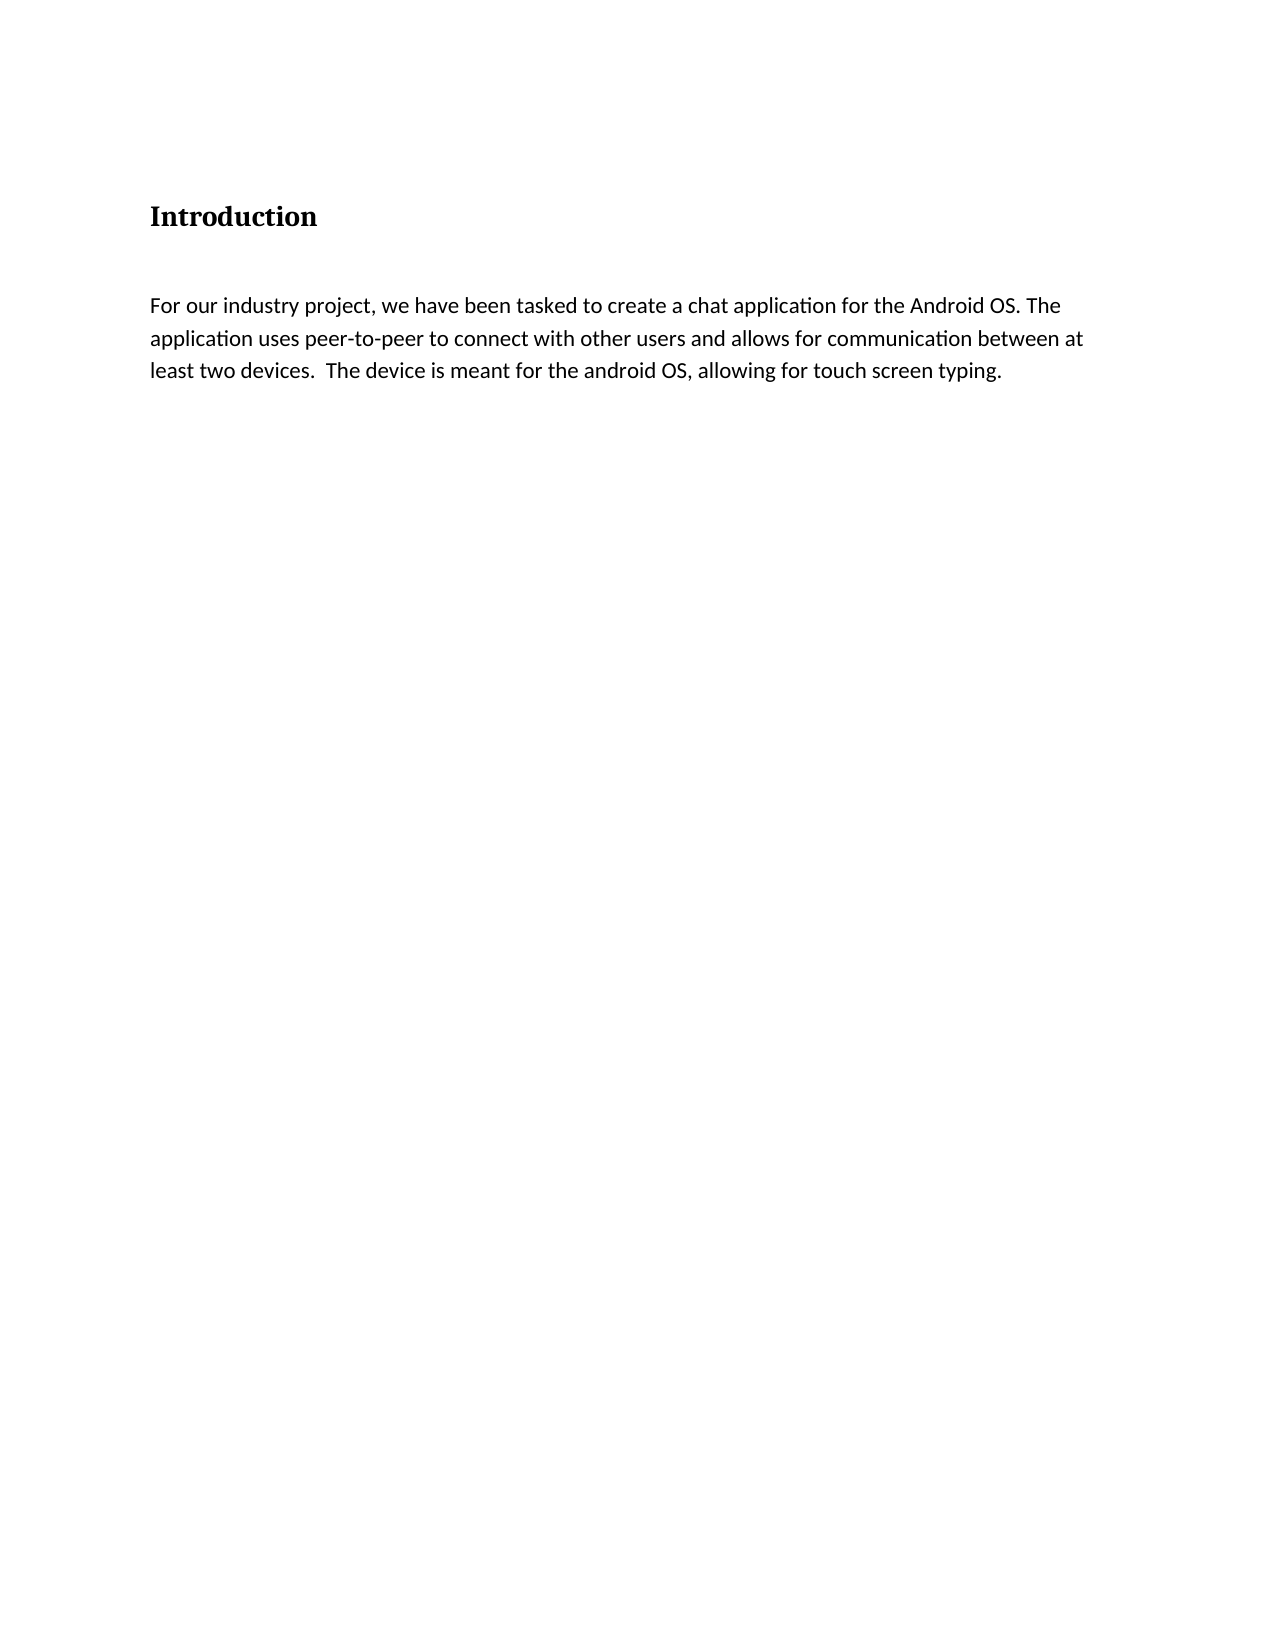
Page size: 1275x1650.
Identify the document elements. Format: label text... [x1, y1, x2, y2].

subtitle Introduction [150, 200, 1125, 233]
text For our industry project, we have been tasked to create a chat application for the Android OS. The application uses peer-to-peer to connect with other users and allows for communication between at least two devices. The device is meant for the android OS, allowing for touch screen typing. [150, 292, 1125, 384]
